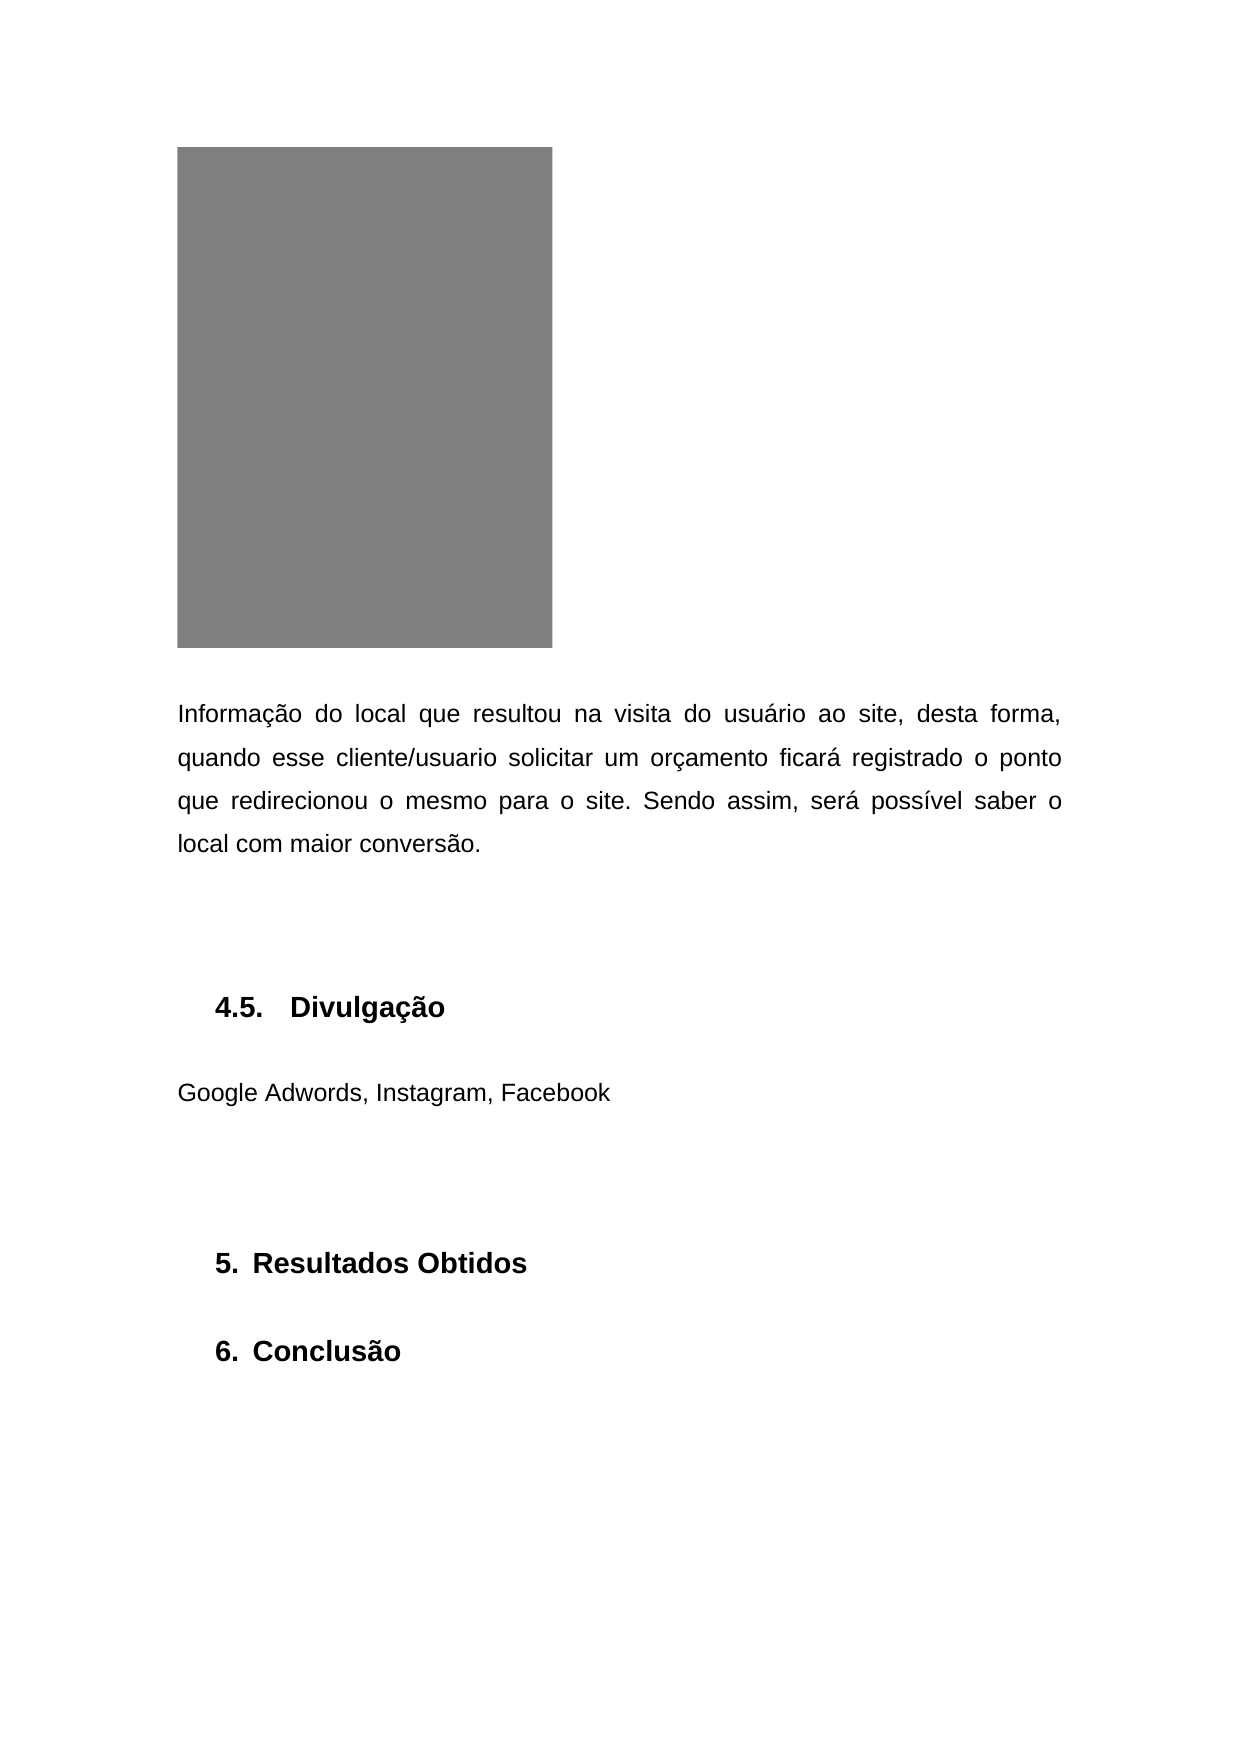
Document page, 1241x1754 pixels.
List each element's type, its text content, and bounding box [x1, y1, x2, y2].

text Informação do local que resultou na visita do usuário ao site, desta forma, quando esse cliente/usuario solicitar um orçamento ficará registrado o ponto que redirecionou o mesmo para o site. Sendo assim, será possível saber o local com maior conversão. [177, 699, 1063, 858]
picture [177, 147, 553, 648]
text Google Adwords, Instagram, Facebook [177, 1078, 1063, 1107]
list Divulgação [215, 990, 1063, 1024]
list Conclusão [215, 1334, 1063, 1368]
list Resultados Obtidos [215, 1246, 1063, 1280]
